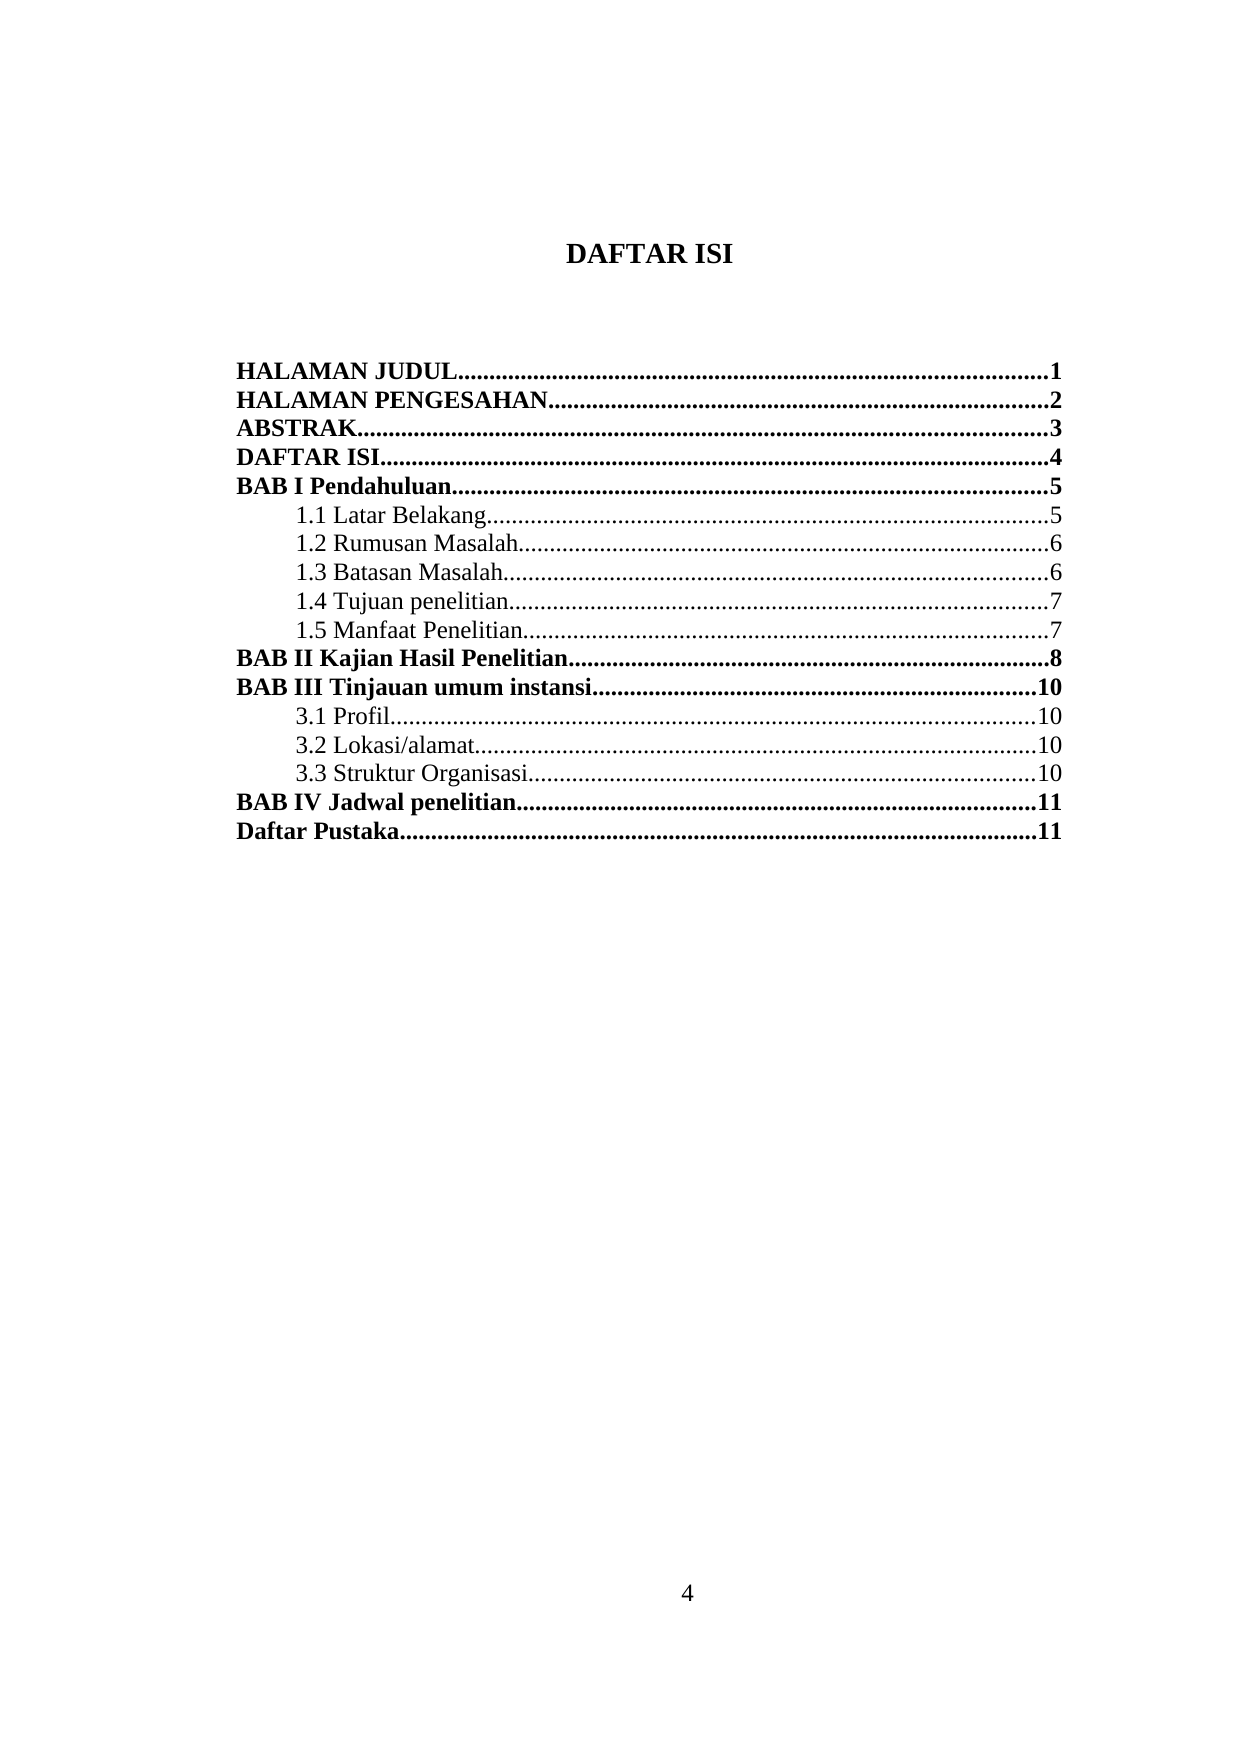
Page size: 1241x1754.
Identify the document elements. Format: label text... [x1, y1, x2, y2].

subtitle DAFTAR ISI [236, 236, 1063, 270]
